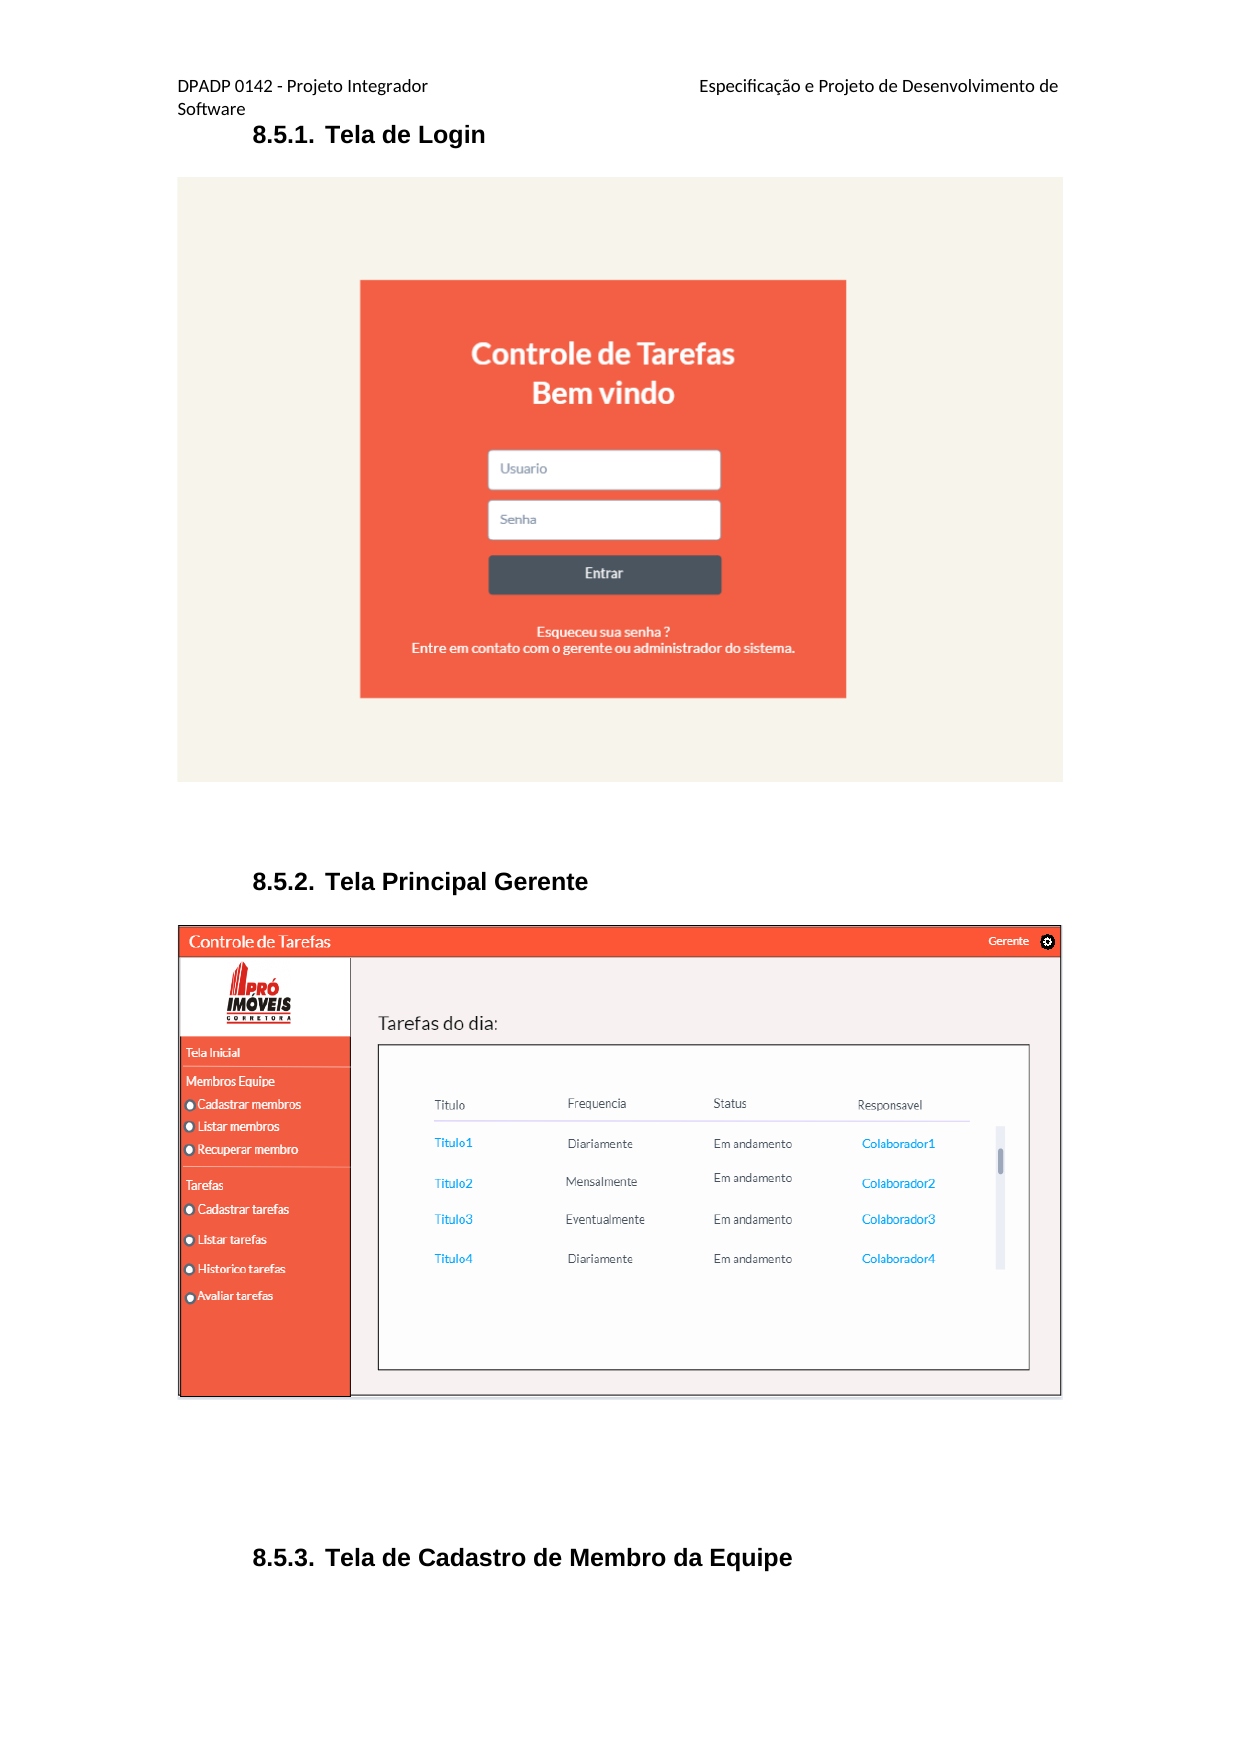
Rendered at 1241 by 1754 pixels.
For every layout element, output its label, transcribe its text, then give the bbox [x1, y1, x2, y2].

list Tela Principal Gerente [252, 867, 1063, 896]
list Tela de Cadastro de Membro da Equipe [252, 1543, 1063, 1572]
picture [177, 177, 1063, 782]
picture [177, 925, 1063, 1400]
list Tela de Login [252, 120, 1063, 148]
